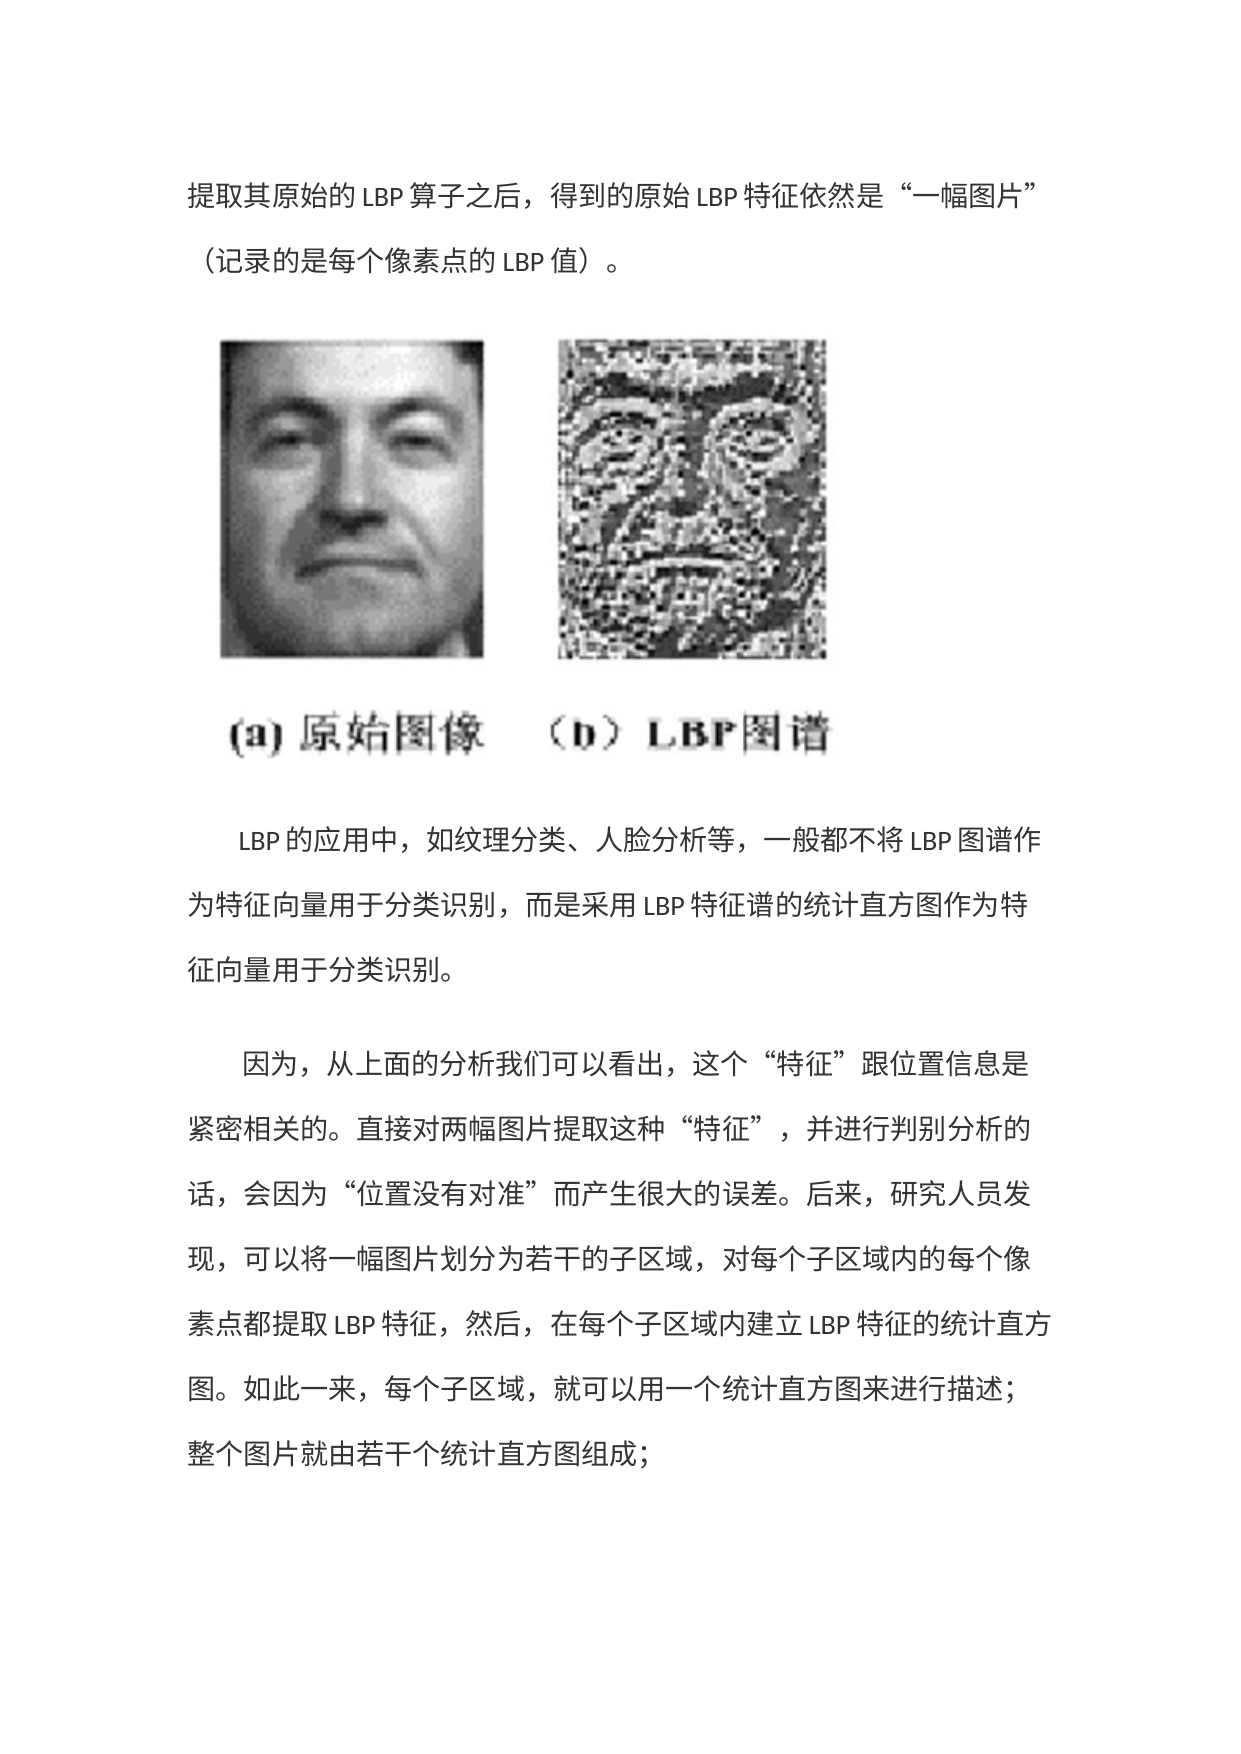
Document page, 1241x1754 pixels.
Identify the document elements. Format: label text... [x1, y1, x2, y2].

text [187, 162, 1053, 292]
text LBP的应用中，如纹理分类、人脸分析等，一般都不将LBP图谱作为特征向量用于分类识别，而是采用LBP特征谱的统计直方图作为特征向量用于分类识别。 [187, 805, 1053, 1000]
text 因为，从上面的分析我们可以看出，这个“特征”跟位置信息是紧密相关的。直接对两幅图片提取这种“特征”，并进行判别分析的话，会因为“位置没有对准”而产生很大的误差。后来，研究人员发现，可以将一幅图片划分为若干的子区域，对每个子区域内的每个像素点都提取LBP特征，然后，在每个子区域内建立LBP特征的统计直方图。如此一来，每个子区域，就可以用一个统计直方图来进行描述；整个图片就由若干个统计直方图组成； [187, 1029, 1053, 1484]
picture [187, 321, 853, 776]
